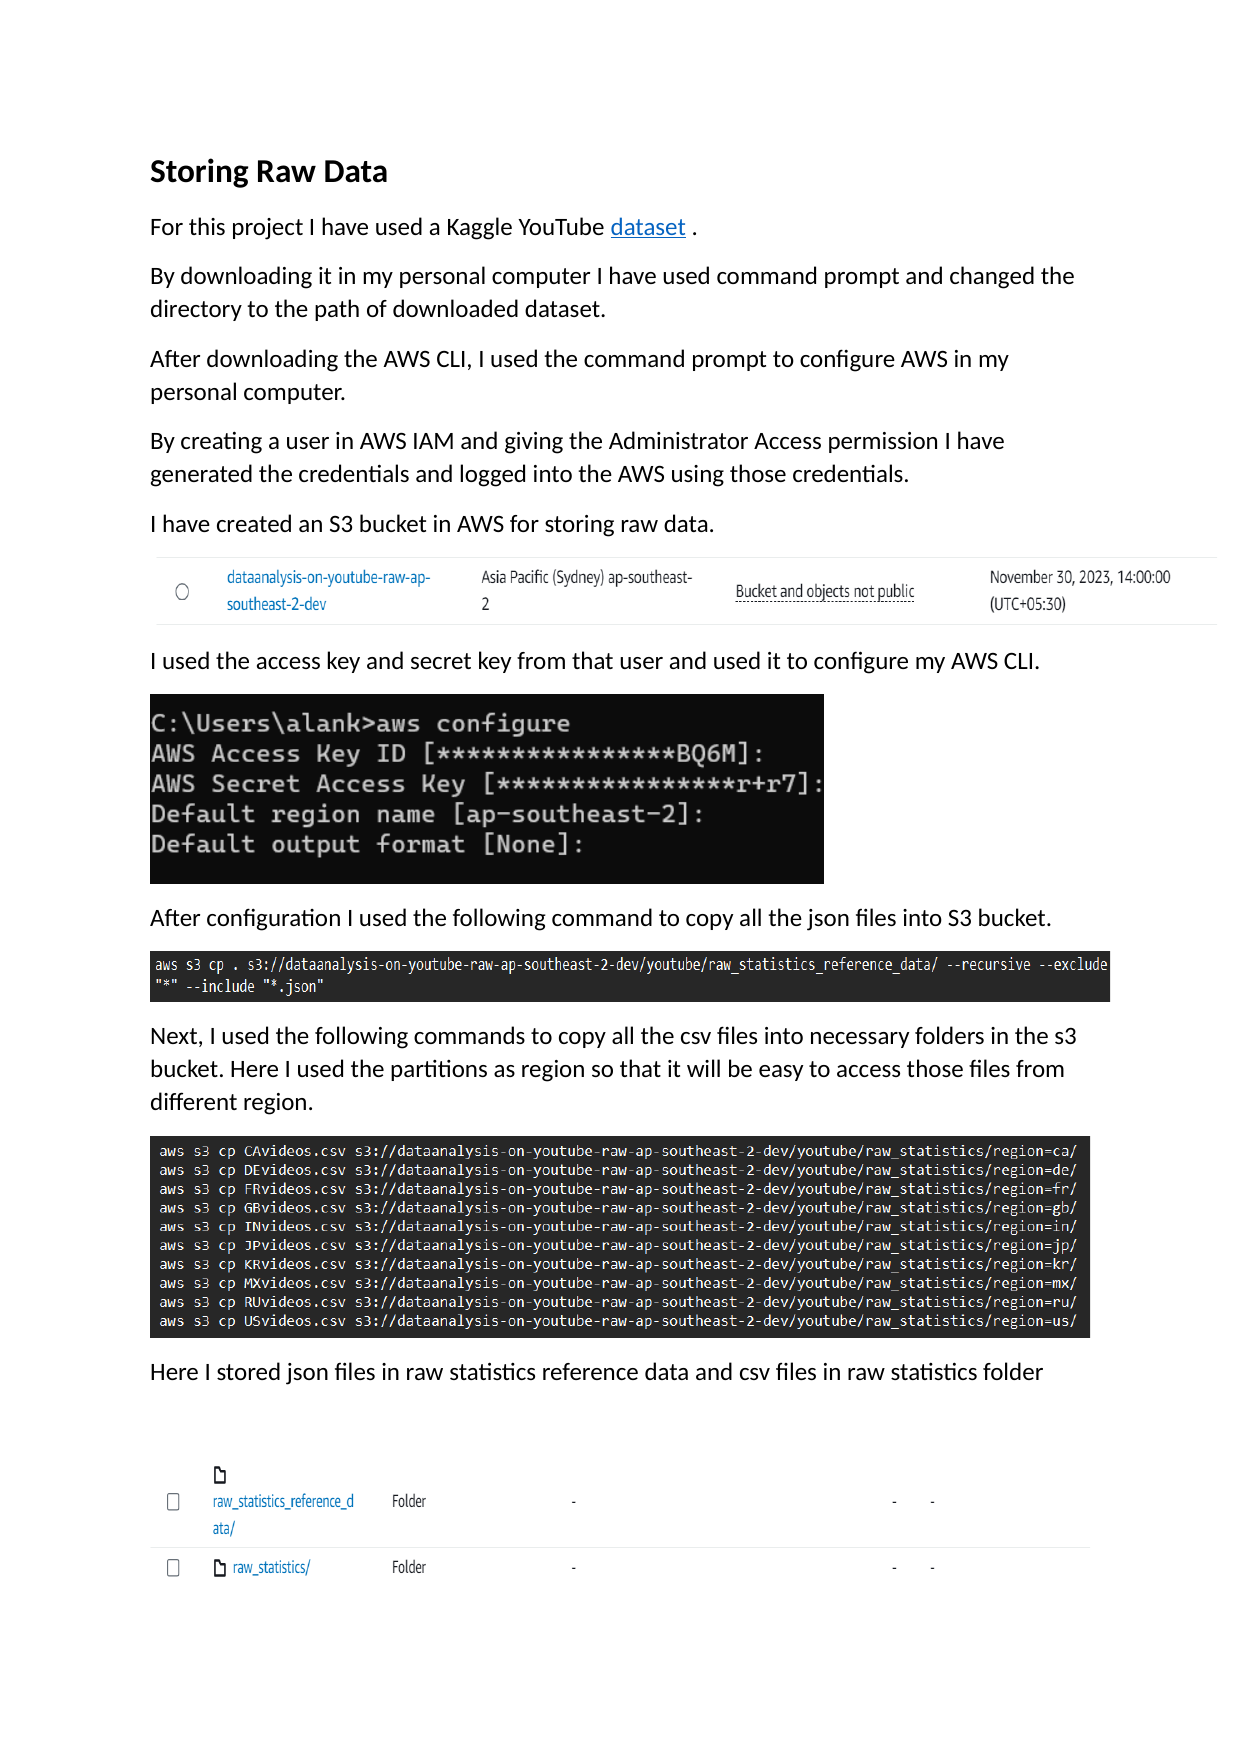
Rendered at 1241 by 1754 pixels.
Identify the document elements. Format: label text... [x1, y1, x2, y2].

picture [150, 694, 824, 884]
text By downloading it in my personal computer I have used command prompt and changed the directory to the path of downloaded dataset. [150, 260, 1090, 324]
text Here I stored json files in raw statistics reference data and csv files in raw statistics folder [150, 1356, 1090, 1387]
text By creating a user in AWS IAM and giving the Administrator Access permission I have generated the credentials and logged into the AWS using those credentials. [150, 425, 1090, 489]
picture [150, 1455, 1091, 1586]
text Storing Raw Data [150, 150, 1090, 191]
text After configuration I used the following command to copy all the json files into S3 bucket. [150, 902, 1090, 933]
picture [156, 557, 1218, 626]
text I used the access key and secret key from that user and used it to configure my AWS CLI. [150, 645, 1090, 675]
picture [150, 1136, 1091, 1338]
text Next, I used the following commands to copy all the csv files into necessary folders in the s3 bucket. Here I used the partitions as region so that it will be easy to access those files from different region. [150, 1021, 1090, 1117]
text For this project I have used a Kaggle YouTube dataset . [150, 211, 1090, 241]
text I have created an S3 bucket in AWS for storing raw data. [150, 508, 1090, 538]
picture [150, 951, 1110, 1002]
text After downloading the AWS CLI, I used the command prompt to configure AWS in my personal computer. [150, 343, 1090, 406]
